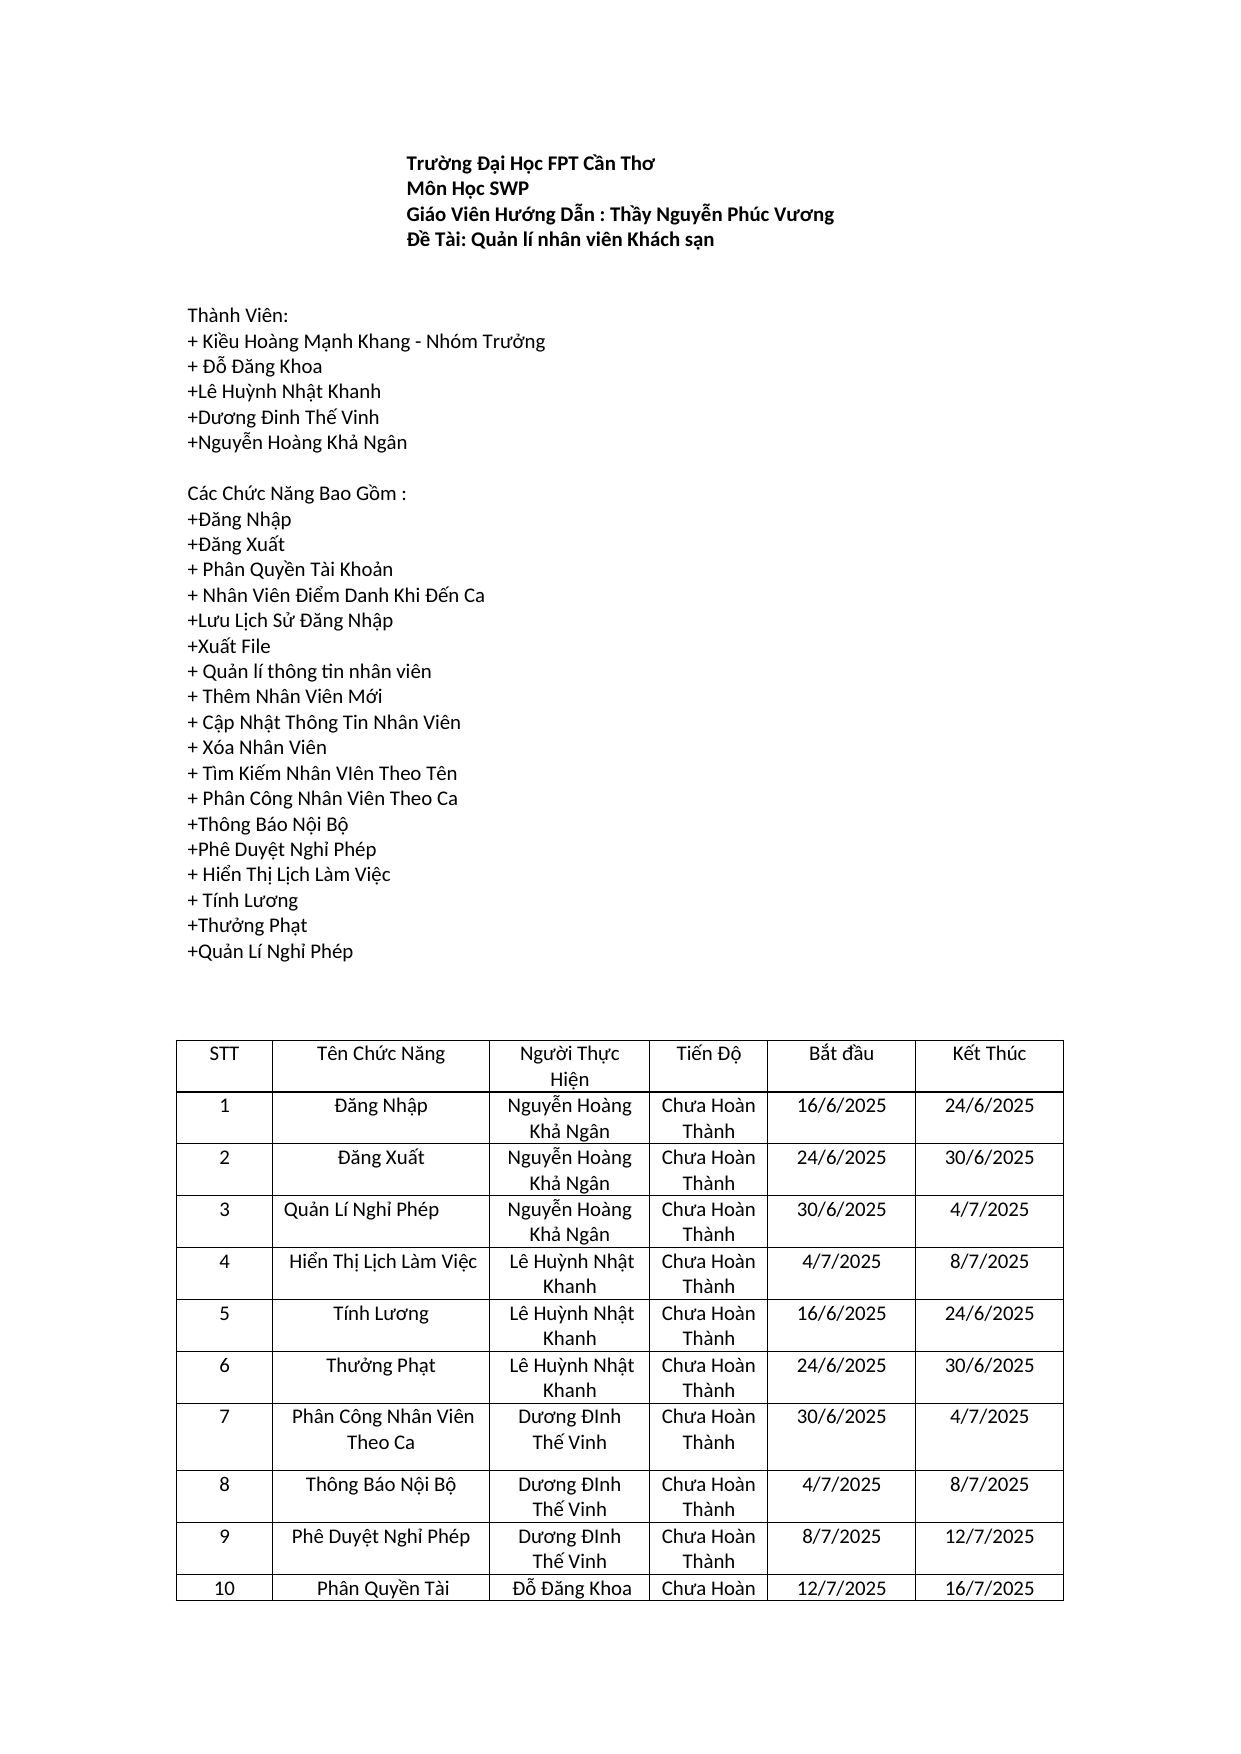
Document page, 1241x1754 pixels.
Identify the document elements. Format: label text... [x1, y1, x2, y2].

table_cell Thông Báo Nội Bộ [273, 1471, 489, 1522]
table_cell Chưa Hoàn Thành [650, 1523, 767, 1574]
table_header Tiến Độ [650, 1041, 767, 1091]
text +Xuất File [187, 633, 1053, 658]
table_cell 4/7/2025 [916, 1196, 1063, 1247]
table_cell Chưa Hoàn Thành [650, 1300, 767, 1351]
table_cell 4/7/2025 [768, 1248, 915, 1299]
table_cell Phân Công Nhân Viên Theo Ca [273, 1404, 489, 1470]
table_cell 4 [177, 1248, 272, 1299]
table_cell 30/6/2025 [768, 1404, 915, 1470]
table_cell Chưa Hoàn Thành [650, 1196, 767, 1247]
text +Nguyễn Hoàng Khả Ngân [187, 429, 1053, 455]
table_cell 9 [177, 1523, 272, 1574]
table_cell Lê Huỳnh Nhật Khanh [490, 1300, 649, 1351]
text + Tìm Kiếm Nhân VIên Theo Tên [187, 760, 1053, 785]
table_cell Quản Lí Nghỉ Phép [273, 1196, 489, 1247]
table_header Người Thực Hiện [490, 1041, 649, 1091]
table_cell 8/7/2025 [768, 1523, 915, 1574]
table_header STT [177, 1041, 272, 1091]
table_cell Dương ĐInh Thế Vinh [490, 1471, 649, 1522]
table_cell 24/6/2025 [916, 1300, 1063, 1351]
table_header Kết Thúc [916, 1041, 1063, 1091]
text +Lê Huỳnh Nhật Khanh [187, 379, 1053, 404]
text Trường Đại Học FPT Cần Thơ [187, 150, 1053, 175]
table_cell 24/6/2025 [916, 1093, 1063, 1143]
table_cell 1 [177, 1093, 272, 1143]
table_cell Lê Huỳnh Nhật Khanh [490, 1352, 649, 1403]
table_cell Nguyễn Hoàng Khả Ngân [490, 1093, 649, 1143]
text +Phê Duyệt Nghỉ Phép [187, 836, 1053, 862]
text +Đăng Nhập [187, 506, 1053, 531]
table_cell Đăng Nhập [273, 1093, 489, 1143]
table_cell Tính Lương [273, 1300, 489, 1351]
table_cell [273, 1575, 489, 1600]
table_cell Thưởng Phạt [273, 1352, 489, 1403]
table_cell 12/7/2025 [916, 1523, 1063, 1574]
table_cell Đăng Xuất [273, 1144, 489, 1195]
table_cell Chưa Hoàn Thành [650, 1575, 767, 1600]
table_cell Dương ĐInh Thế Vinh [490, 1523, 649, 1574]
text + Phân Công Nhân Viên Theo Ca [187, 785, 1053, 811]
table_cell Nguyễn Hoàng Khả Ngân [490, 1144, 649, 1195]
text +Đăng Xuất [187, 531, 1053, 557]
table_cell Chưa Hoàn Thành [650, 1352, 767, 1403]
text +Thưởng Phạt [187, 912, 1053, 938]
text + Phân Quyền Tài Khoản [187, 557, 1053, 582]
table_cell Chưa Hoàn Thành [650, 1144, 767, 1195]
text + Hiển Thị Lịch Làm Việc [187, 862, 1053, 887]
table_cell Hiển Thị Lịch Làm Việc [273, 1248, 489, 1299]
table_cell Lê Huỳnh Nhật Khanh [490, 1248, 649, 1299]
text +Thông Báo Nội Bộ [187, 811, 1053, 836]
table_cell Chưa Hoàn Thành [650, 1248, 767, 1299]
table_cell 3 [177, 1196, 272, 1247]
text Thành Viên: [187, 302, 1053, 328]
table_cell 8 [177, 1471, 272, 1522]
table_cell 30/6/2025 [916, 1144, 1063, 1195]
text Môn Học SWP [187, 175, 1053, 201]
table_cell 30/6/2025 [916, 1352, 1063, 1403]
table_cell Chưa Hoàn Thành [650, 1093, 767, 1143]
text Các Chức Năng Bao Gồm : [187, 480, 1053, 506]
table_cell 6 [177, 1352, 272, 1403]
table_cell 12/7/2025 [768, 1575, 915, 1600]
table_cell Phê Duyệt Nghỉ Phép [273, 1523, 489, 1574]
table_cell 16/7/2025 [916, 1575, 1063, 1600]
table_cell 4/7/2025 [916, 1404, 1063, 1470]
text + Tính Lương [187, 887, 1053, 912]
table_cell Chưa Hoàn Thành [650, 1471, 767, 1522]
table_header Tên Chức Năng [273, 1041, 489, 1091]
text +Quản Lí Nghỉ Phép [187, 938, 1053, 963]
table_cell 4/7/2025 [768, 1471, 915, 1522]
text + Thêm Nhân Viên Mới [187, 684, 1053, 709]
table_cell 7 [177, 1404, 272, 1470]
text + Quản lí thông tin nhân viên [187, 658, 1053, 684]
table_cell Chưa Hoàn Thành [650, 1404, 767, 1470]
text Giáo Viên Hướng Dẫn : Thầy Nguyễn Phúc Vương [187, 201, 1053, 226]
text + Kiều Hoàng Mạnh Khang - Nhóm Trưởng [187, 328, 1053, 353]
table_cell 24/6/2025 [768, 1144, 915, 1195]
table_cell 16/6/2025 [768, 1300, 915, 1351]
text + Xóa Nhân Viên [187, 734, 1053, 760]
text +Lưu Lịch Sử Đăng Nhập [187, 607, 1053, 633]
text +Dương Đinh Thế Vinh [187, 404, 1053, 429]
table_cell 30/6/2025 [768, 1196, 915, 1247]
text Đề Tài: Quản lí nhân viên Khách sạn [187, 226, 1053, 252]
table_cell 5 [177, 1300, 272, 1351]
table_cell Nguyễn Hoàng Khả Ngân [490, 1196, 649, 1247]
table_cell 2 [177, 1144, 272, 1195]
table_cell 24/6/2025 [768, 1352, 915, 1403]
text + Nhân Viên Điểm Danh Khi Đến Ca [187, 582, 1053, 607]
table_cell 8/7/2025 [916, 1471, 1063, 1522]
table_cell Đỗ Đăng Khoa [490, 1575, 649, 1600]
table_cell Dương ĐInh Thế Vinh [490, 1404, 649, 1470]
table_cell 16/6/2025 [768, 1093, 915, 1143]
text + Đỗ Đăng Khoa [187, 353, 1053, 379]
table_cell 10 [177, 1575, 272, 1600]
text + Cập Nhật Thông Tin Nhân Viên [187, 709, 1053, 734]
table_header Bắt đầu [768, 1041, 915, 1091]
table_cell 8/7/2025 [916, 1248, 1063, 1299]
